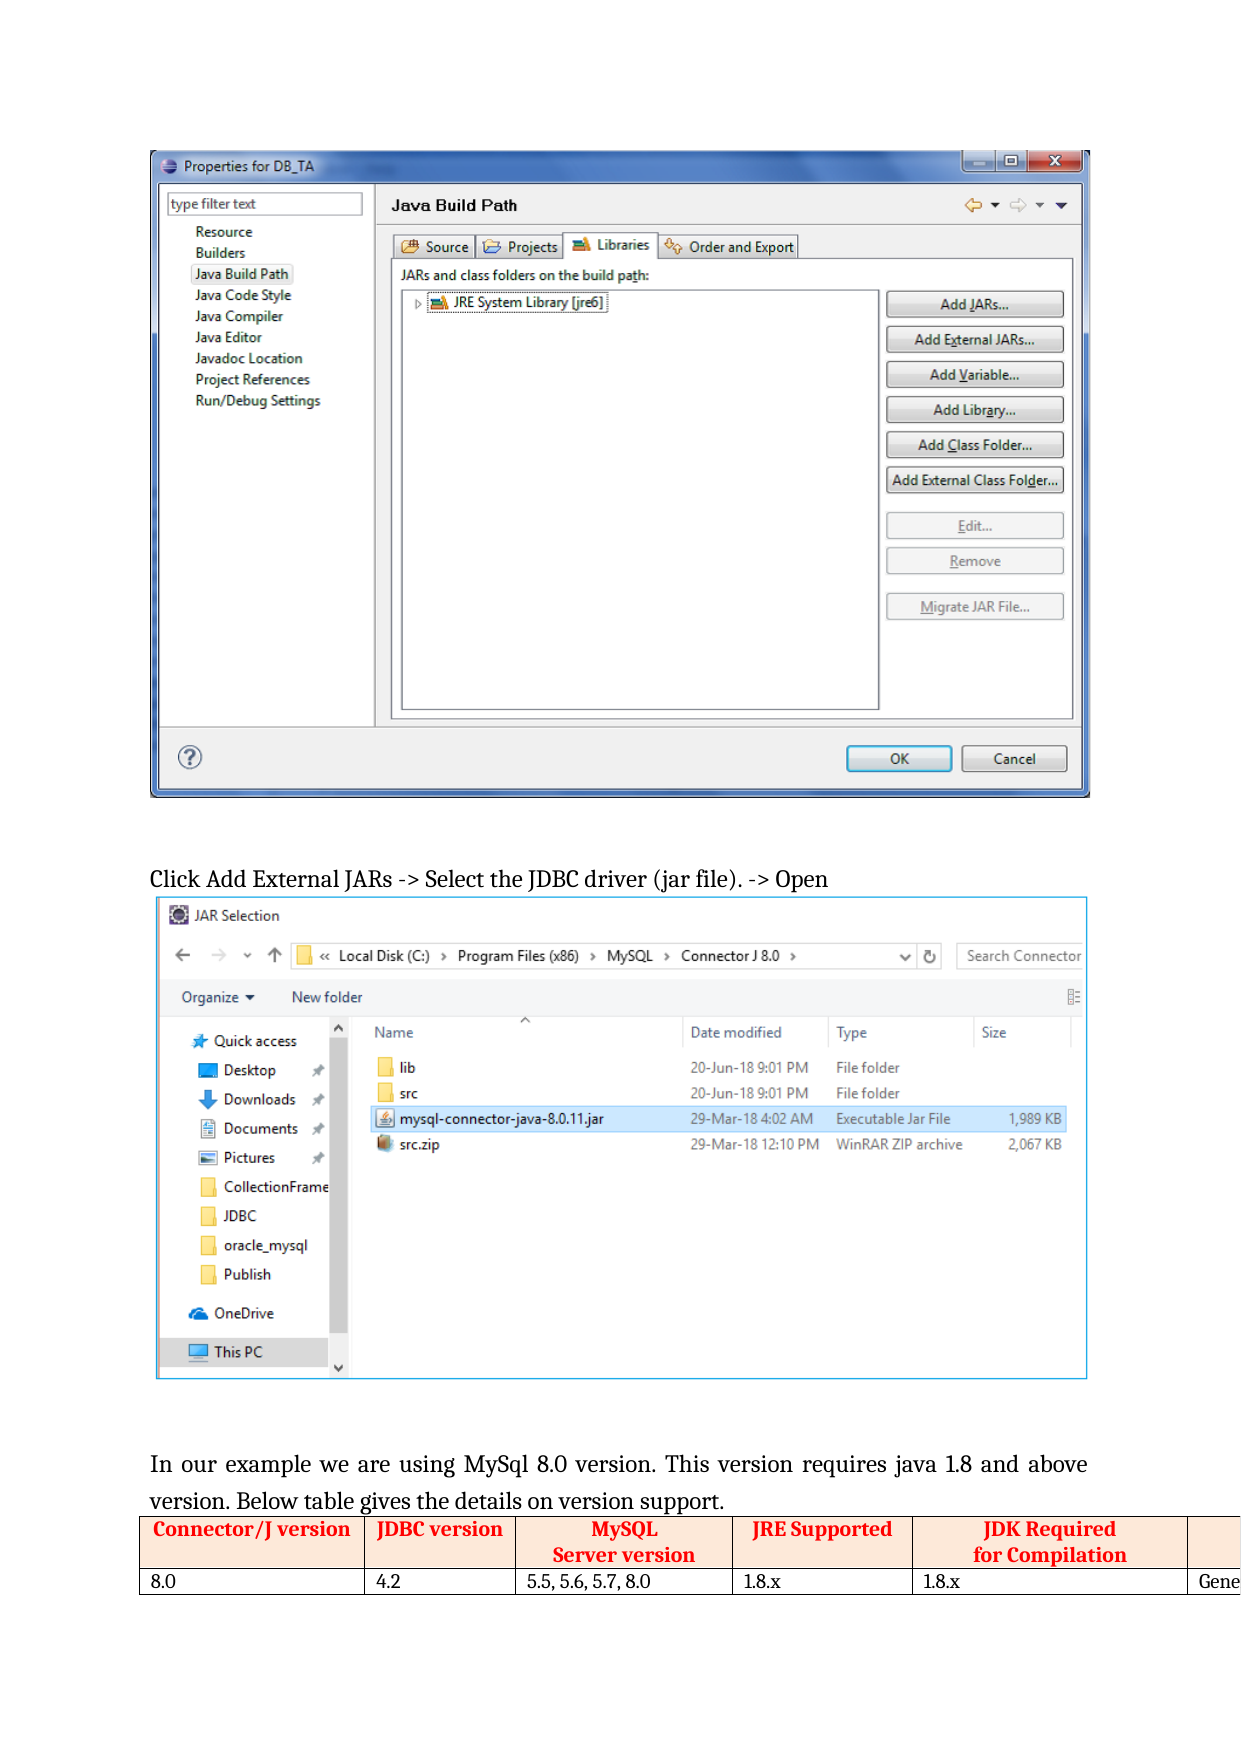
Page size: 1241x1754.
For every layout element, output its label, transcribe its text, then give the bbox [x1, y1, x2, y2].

table_cell 4.2 [365, 1569, 515, 1593]
picture [150, 150, 1091, 798]
table_header JDBC version [365, 1517, 515, 1567]
table_header Status [1188, 1517, 1240, 1567]
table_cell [1188, 1569, 1240, 1593]
table_header MySQL Server version [516, 1517, 732, 1567]
text Click Add External JARs -> Select the JDBC driver (jar file). -> Open [150, 856, 1090, 893]
table_cell 1.8.x [733, 1569, 912, 1593]
table_header JDK Required for Compilation [913, 1517, 1187, 1567]
table_cell 5.5, 5.6, 5.7, 8.0 [516, 1569, 732, 1593]
table_header Connector/J version [140, 1517, 364, 1567]
table_header JRE Supported [733, 1517, 912, 1567]
table_cell 1.8.x [913, 1569, 1187, 1593]
text In our example we are using MySql 8.0 version. This version requires java 1.8 and above version. Below table gives the details on version support. [150, 1441, 1090, 1516]
table_cell 8.0 [140, 1569, 364, 1593]
picture [150, 893, 1091, 1383]
